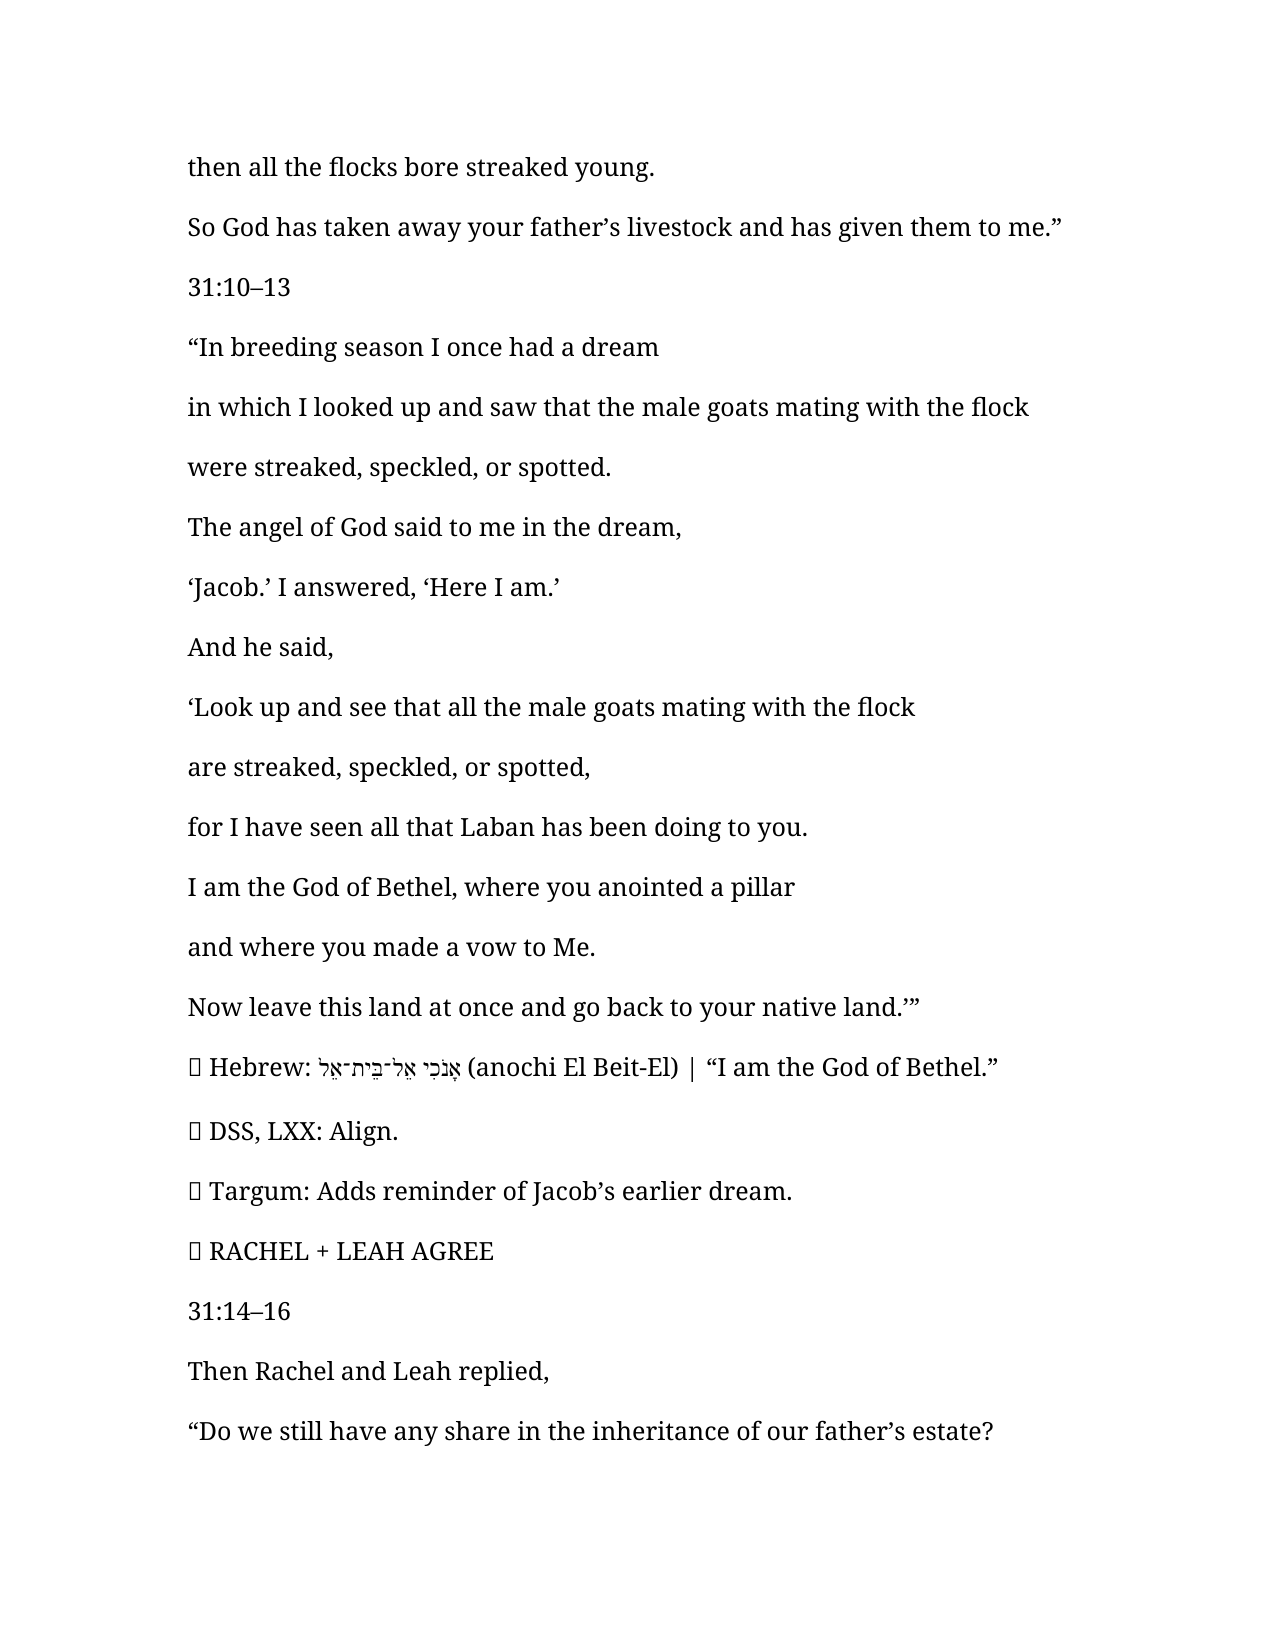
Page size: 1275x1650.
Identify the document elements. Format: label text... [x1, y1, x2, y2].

text were streaked, speckled, or spotted. [187, 450, 1087, 484]
text then all the flocks bore streaked young. [187, 150, 1087, 184]
text and where you made a vow to Me. [187, 930, 1087, 964]
text ✅ Hebrew: אָנֹכִי אֵל־בֵּית־אֵל (anochi El Beit-El) | “I am the God of Bethel.” [187, 1050, 1087, 1087]
text ‘Look up and see that all the male goats mating with the flock [187, 690, 1087, 724]
text 31:10–13 [187, 270, 1087, 304]
text The angel of God said to me in the dream, [187, 510, 1087, 544]
text 📜 RACHEL + LEAH AGREE [187, 1233, 1087, 1267]
text “In breeding season I once had a dream [187, 330, 1087, 364]
text So God has taken away your father’s livestock and has given them to me.” [187, 210, 1087, 244]
text 31:14–16 [187, 1293, 1087, 1327]
text Now leave this land at once and go back to your native land.’” [187, 990, 1087, 1024]
text for I have seen all that Laban has been doing to you. [187, 810, 1087, 844]
text I am the God of Bethel, where you anointed a pillar [187, 870, 1087, 904]
text ‘Jacob.’ I answered, ‘Here I am.’ [187, 570, 1087, 604]
text ✅ DSS, LXX: Align. [187, 1113, 1087, 1147]
text And he said, [187, 630, 1087, 664]
text are streaked, speckled, or spotted, [187, 750, 1087, 784]
text Then Rachel and Leah replied, [187, 1353, 1087, 1387]
text in which I looked up and saw that the male goats mating with the flock [187, 390, 1087, 424]
text ✅ Targum: Adds reminder of Jacob’s earlier dream. [187, 1173, 1087, 1207]
text “Do we still have any share in the inheritance of our father’s estate? [187, 1413, 1087, 1447]
